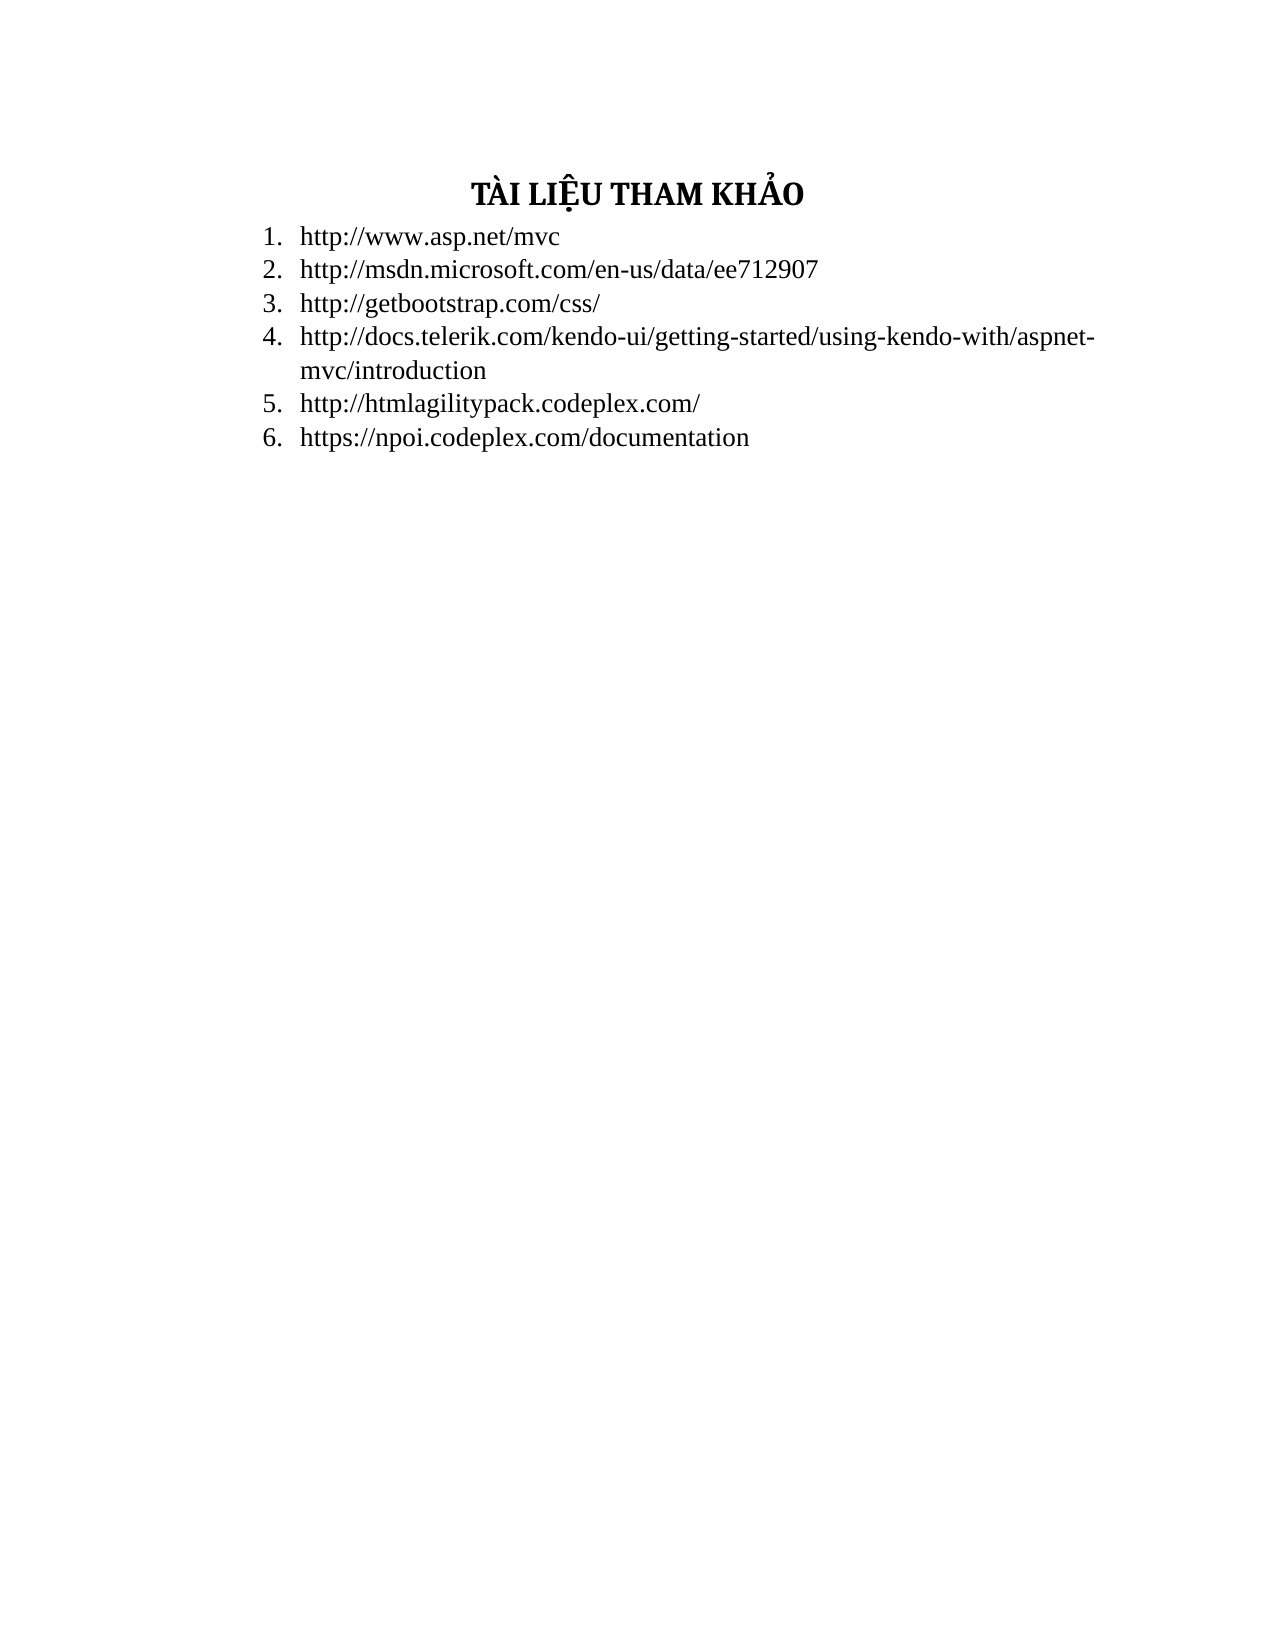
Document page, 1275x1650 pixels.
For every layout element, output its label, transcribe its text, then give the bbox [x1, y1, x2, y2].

list http://htmlagilitypack.codeplex.com/ [262, 387, 1125, 418]
list http://docs.telerik.com/kendo-ui/getting-started/using-kendo-with/aspnet-mvc/introduction [262, 320, 1125, 385]
list http://msdn.microsoft.com/en-us/data/ee712907 [262, 253, 1125, 284]
list http://getbootstrap.com/css/ [262, 287, 1125, 318]
list http://www.asp.net/mvc [262, 219, 1125, 251]
subtitle TÀI LIỆU THAM KHẢO [150, 175, 1125, 213]
list https://npoi.codeplex.com/documentation [262, 421, 1125, 452]
